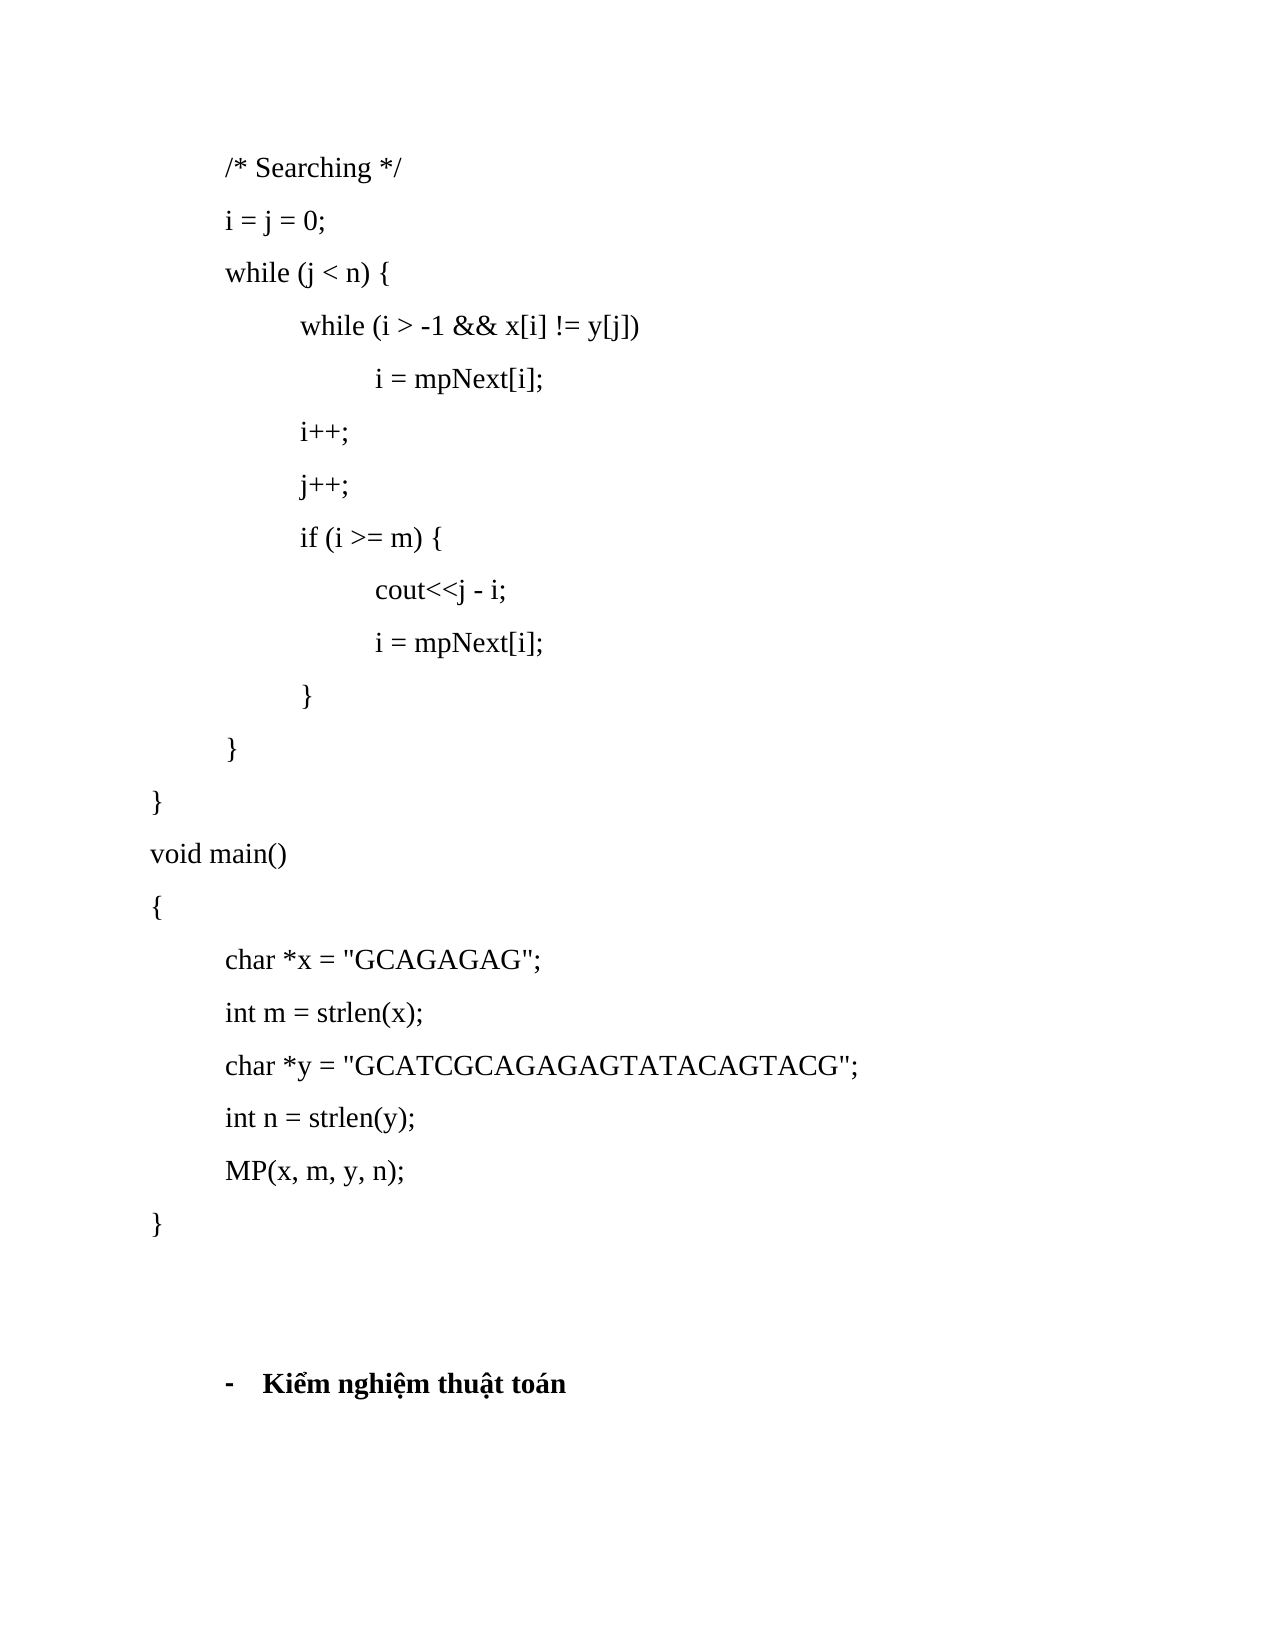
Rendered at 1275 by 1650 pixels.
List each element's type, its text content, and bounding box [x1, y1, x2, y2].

text i = mpNext[i]; [150, 625, 1125, 659]
text } [150, 731, 1125, 764]
text char *y = "GCATCGCAGAGAGTATACAGTACG"; [150, 1048, 1125, 1081]
text } [150, 1206, 1125, 1240]
text void main() [150, 837, 1125, 870]
text i++; [150, 414, 1125, 448]
text if (i >= m) { [150, 520, 1125, 553]
text int n = strlen(y); [150, 1101, 1125, 1134]
text } [150, 784, 1125, 817]
text } [150, 678, 1125, 712]
text char *x = "GCAGAGAG"; [150, 942, 1125, 976]
text i = mpNext[i]; [150, 361, 1125, 395]
text MP(x, m, y, n); [150, 1153, 1125, 1187]
text int m = strlen(x); [150, 995, 1125, 1028]
text while (j < n) { [150, 256, 1125, 289]
list Kiểm nghiệm thuật toán [225, 1365, 1125, 1400]
text i = j = 0; [150, 203, 1125, 236]
text while (i > -1 && x[i] != y[j]) [150, 308, 1125, 342]
text /* Searching */ [150, 150, 1125, 183]
text cout<<j - i; [150, 572, 1125, 606]
text j++; [150, 467, 1125, 500]
text { [150, 889, 1125, 923]
